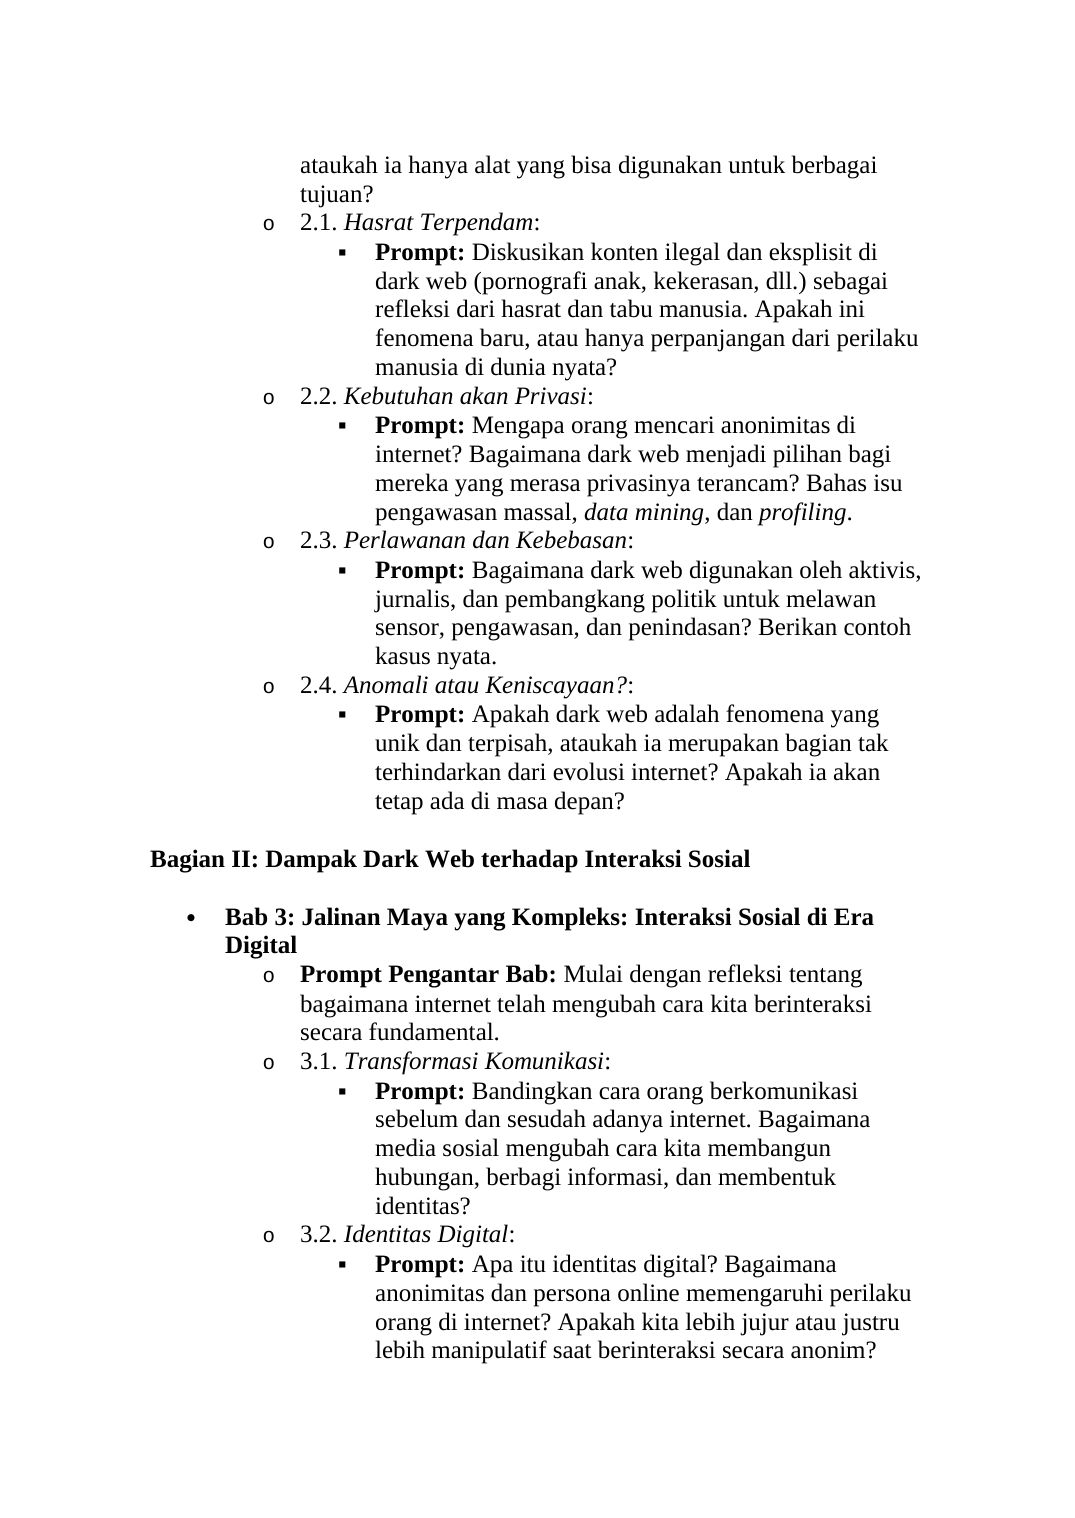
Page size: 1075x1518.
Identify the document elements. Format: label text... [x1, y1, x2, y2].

list 2.2. Kebutuhan akan Privasi: [262, 381, 925, 410]
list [262, 150, 925, 207]
list 2.3. Perlawanan dan Kebebasan: [262, 525, 925, 555]
list Prompt Pengantar Bab: Mulai dengan refleksi tentang bagaimana internet telah mengubah cara kita berinteraksi secara fundamental. [262, 959, 925, 1046]
list Prompt: Apa itu identitas digital? Bagaimana anonimitas dan persona online memengaruhi perilaku orang di internet? Apakah kita lebih jujur atau justru lebih manipulatif saat berinteraksi secara anonim? [337, 1249, 925, 1364]
text Bagian II: Dampak Dark Web terhadap Interaksi Sosial [150, 844, 925, 872]
list Bab 3: Jalinan Maya yang Kompleks: Interaksi Sosial di Era Digital [187, 902, 925, 959]
list 3.1. Transformasi Komunikasi: [262, 1046, 925, 1076]
list Prompt: Diskusikan konten ilegal dan eksplisit di dark web (pornografi anak, kekerasan, dll.) sebagai refleksi dari hasrat dan tabu manusia. Apakah ini fenomena baru, atau hanya perpanjangan dari perilaku manusia di dunia nyata? [337, 237, 925, 381]
list 2.4. Anomali atau Keniscayaan?: [262, 670, 925, 699]
list 2.1. Hasrat Terpendam: [262, 207, 925, 237]
list Prompt: Apakah dark web adalah fenomena yang unik dan terpisah, ataukah ia merupakan bagian tak terhindarkan dari evolusi internet? Apakah ia akan tetap ada di masa depan? [337, 699, 925, 814]
list 3.2. Identitas Digital: [262, 1219, 925, 1249]
list Prompt: Bandingkan cara orang berkomunikasi sebelum dan sesudah adanya internet. Bagaimana media sosial mengubah cara kita membangun hubungan, berbagi informasi, dan membentuk identitas? [337, 1076, 925, 1219]
list Prompt: Mengapa orang mencari anonimitas di internet? Bagaimana dark web menjadi pilihan bagi mereka yang merasa privasinya terancam? Bahas isu pengawasan massal, data mining, dan profiling. [337, 410, 925, 525]
list Prompt: Bagaimana dark web digunakan oleh aktivis, jurnalis, dan pembangkang politik untuk melawan sensor, pengawasan, dan penindasan? Berikan contoh kasus nyata. [337, 555, 925, 670]
